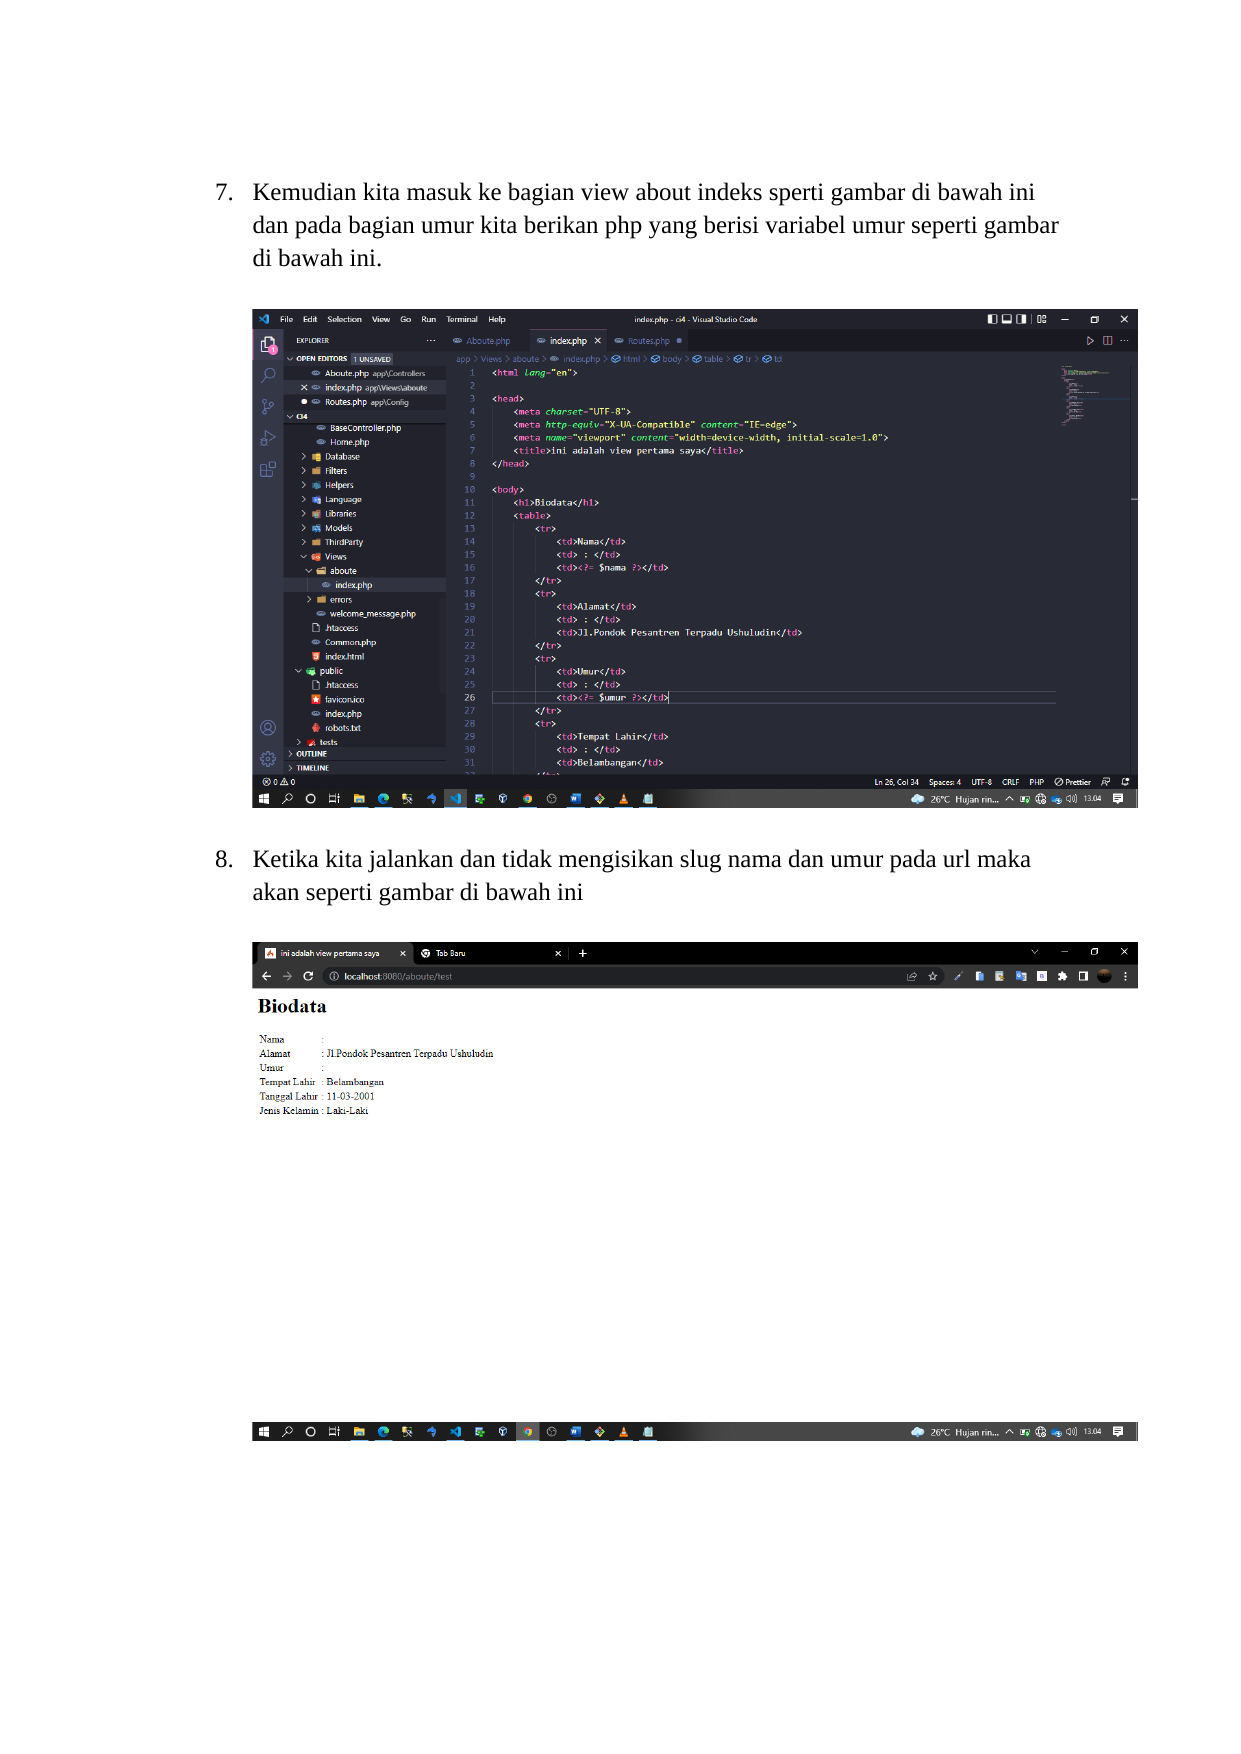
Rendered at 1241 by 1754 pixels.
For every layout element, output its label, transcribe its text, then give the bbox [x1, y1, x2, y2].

list Ketika kita jalankan dan tidak mengisikan slug nama dan umur pada url maka akan seperti gambar di bawah ini [215, 844, 1063, 906]
picture [252, 942, 1138, 1441]
list Kemudian kita masuk ke bagian view about indeks sperti gambar di bawah ini dan pada bagian umur kita berikan php yang berisi variabel umur seperti gambar di bawah ini. [215, 177, 1063, 272]
picture [252, 309, 1138, 808]
